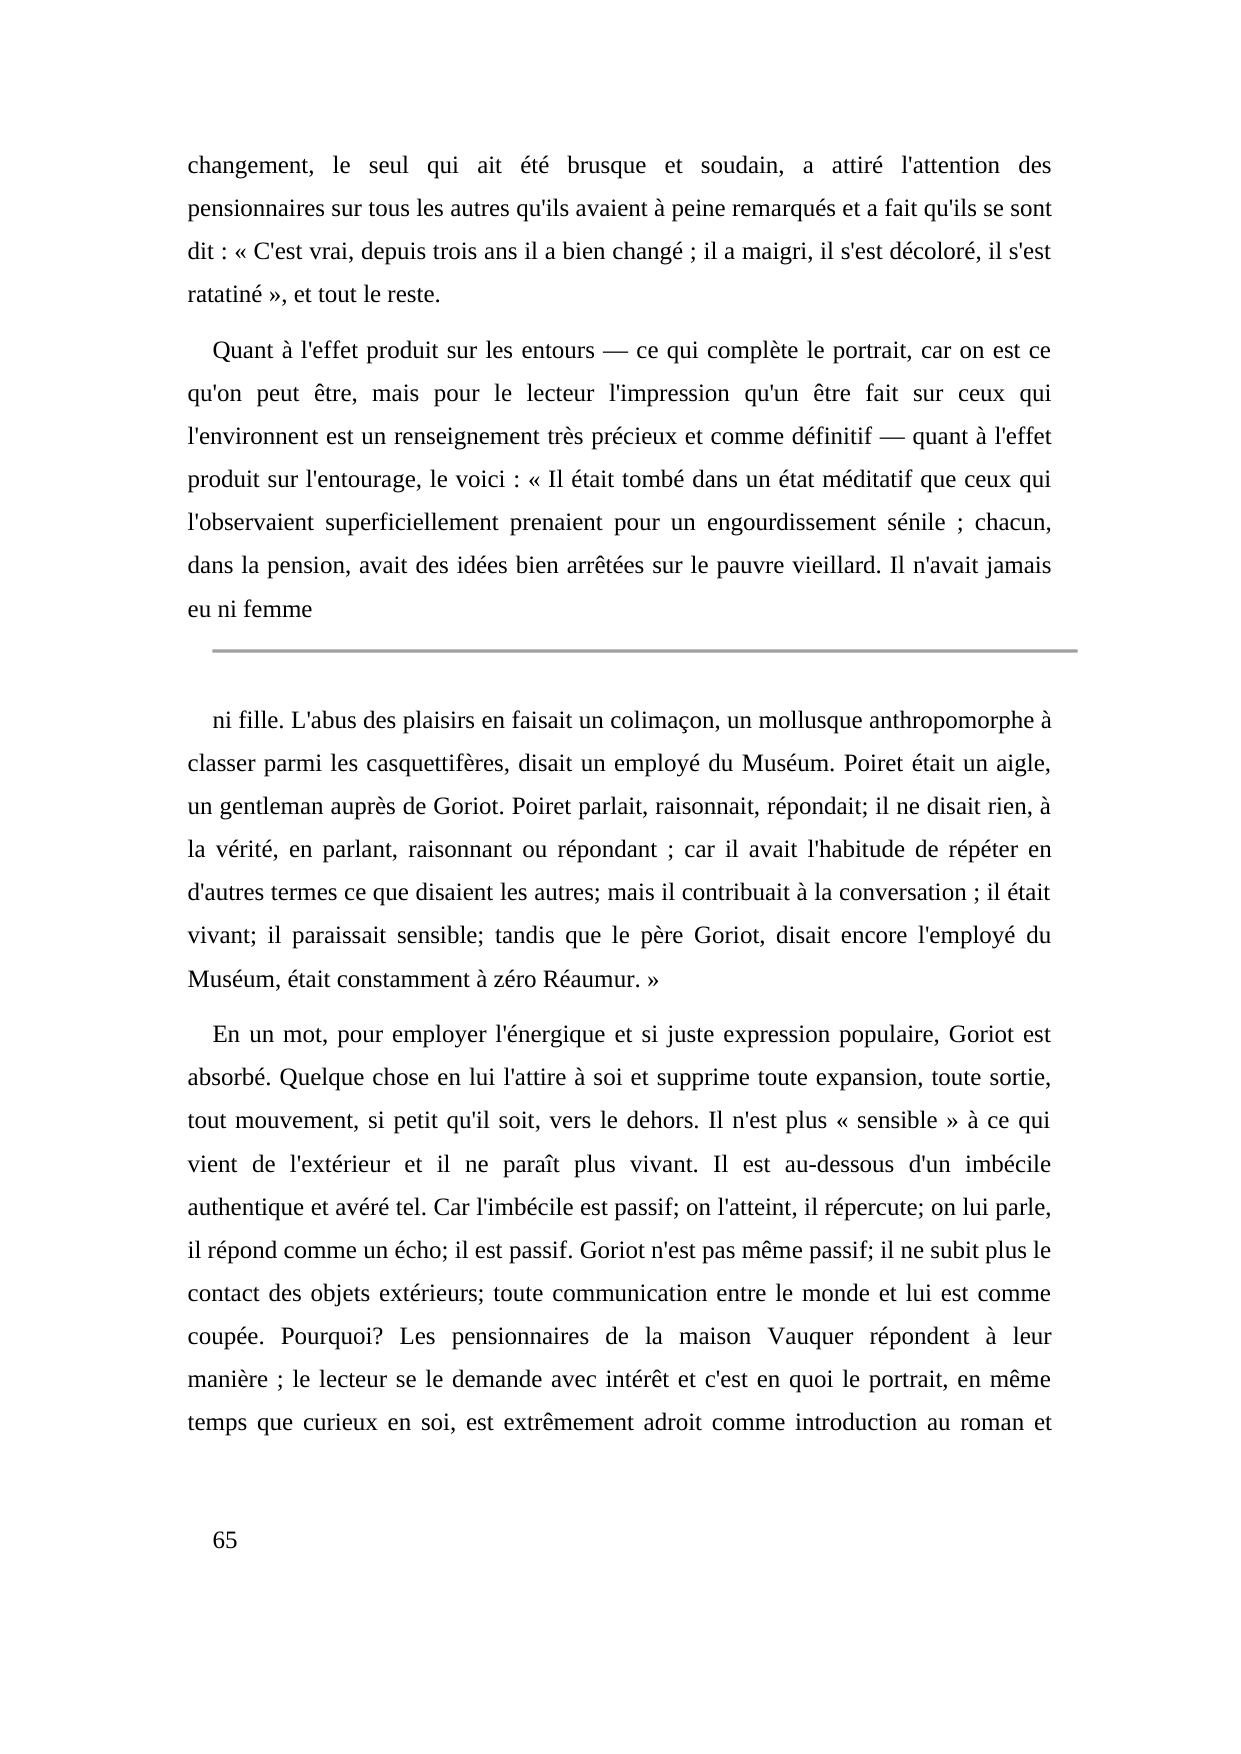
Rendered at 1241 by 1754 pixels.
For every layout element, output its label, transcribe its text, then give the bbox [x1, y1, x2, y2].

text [187, 150, 1053, 308]
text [187, 1019, 1053, 1436]
text Quant à l'effet produit sur les entours — ce qui complète le portrait, car on est ce qu'on peut être, mais pour le lecteur l'impression qu'un être fait sur ceux qui l'environnent est un renseignement très précieux et comme définitif — quant à l'effet produit sur l'entourage, le voici : « Il était tombé dans un état méditatif que ceux qui l'observaient superficiellement prenaient pour un engourdissement sénile ; chacun, dans la pension, avait des idées bien arrêtées sur le pauvre vieillard. Il n'avait jamais eu ni femme [187, 335, 1053, 622]
text ni fille. L'abus des plaisirs en faisait un colimaçon, un mollusque anthropomorphe à classer parmi les casquettifères, disait un employé du Muséum. Poiret était un aigle, un gentleman auprès de Goriot. Poiret parlait, raisonnait, répondait; il ne disait rien, à la vérité, en parlant, raisonnant ou répondant ; car il avait l'habitude de répéter en d'autres termes ce que disaient les autres; mais il contribuait à la conversation ; il était vivant; il paraissait sensible; tandis que le père Goriot, disait encore l'employé du Muséum, était constamment à zéro Réaumur. » [187, 705, 1053, 992]
